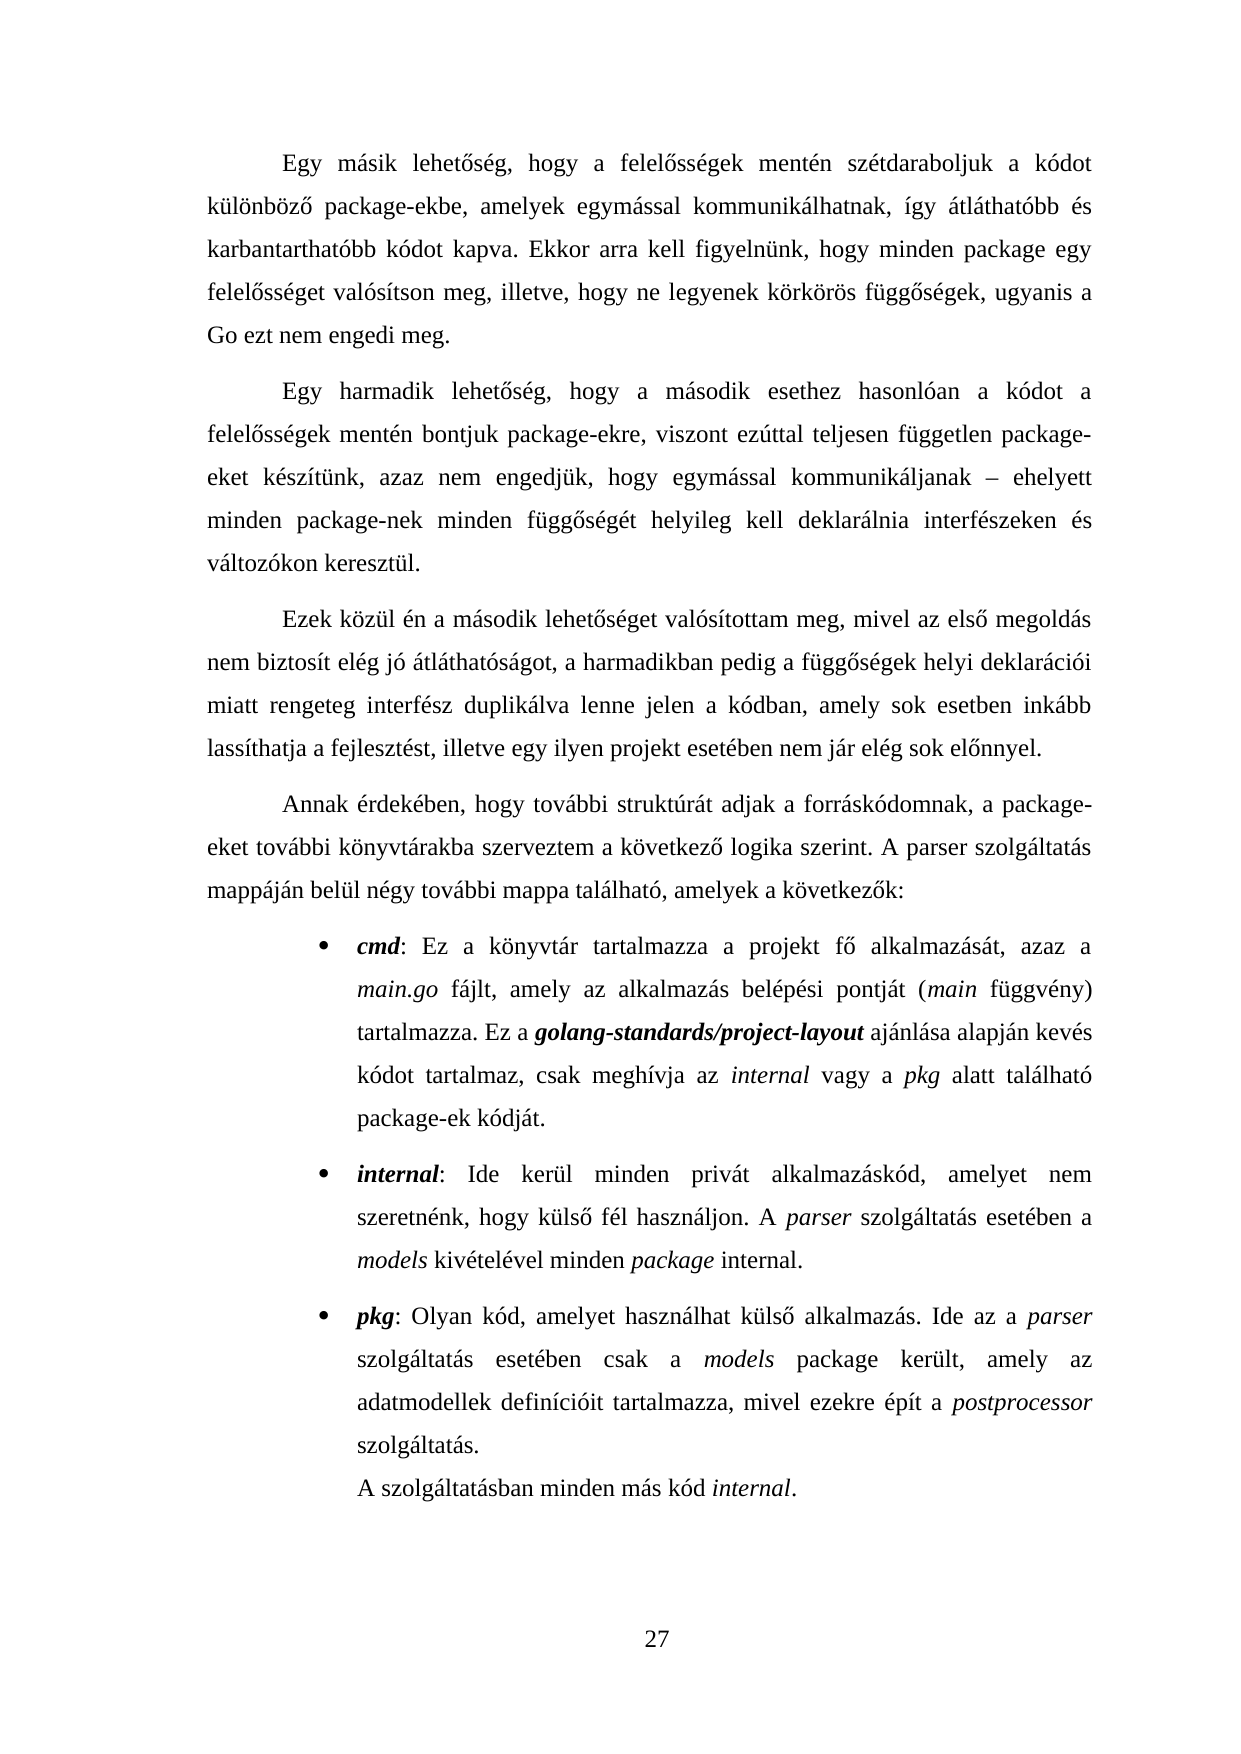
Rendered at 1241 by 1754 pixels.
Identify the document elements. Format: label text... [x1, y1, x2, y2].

list cmd: Ez a könyvtár tartalmazza a projekt fő alkalmazását, azaz a main.go fájlt, amely az alkalmazás belépési pontját (main függvény) tartalmazza. Ez a golang-standards/project-layout ajánlása alapján kevés kódot tartalmaz, csak meghívja az internal vagy a pkg alatt található package-ek kódját. [319, 931, 1092, 1132]
list pkg: Olyan kód, amelyet használhat külső alkalmazás. Ide az a parser szolgáltatás esetében csak a models package került, amely az adatmodellek definícióit tartalmazza, mivel ezekre épít a postprocessor szolgáltatás. A szolgáltatásban minden más kód internal. [319, 1301, 1092, 1502]
text Egy másik lehetőség, hogy a felelősségek mentén szétdaraboljuk a kódot különböző package-ekbe, amelyek egymással kommunikálhatnak, így átláthatóbb és karbantarthatóbb kódot kapva. Ekkor arra kell figyelnünk, hogy minden package egy felelősséget valósítson meg, illetve, hogy ne legyenek körkörös függőségek, ugyanis a Go ezt nem engedi meg. [207, 148, 1092, 349]
text Annak érdekében, hogy további struktúrát adjak a forráskódomnak, a package-eket további könyvtárakba szerveztem a következő logika szerint. A parser szolgáltatás mappáján belül négy további mappa található, amelyek a következők: [207, 789, 1092, 904]
text Ezek közül én a második lehetőséget valósítottam meg, mivel az első megoldás nem biztosít elég jó átláthatóságot, a harmadikban pedig a függőségek helyi deklarációi miatt rengeteg interfész duplikálva lenne jelen a kódban, amely sok esetben inkább lassíthatja a fejlesztést, illetve egy ilyen projekt esetében nem jár elég sok előnnyel. [207, 604, 1092, 762]
